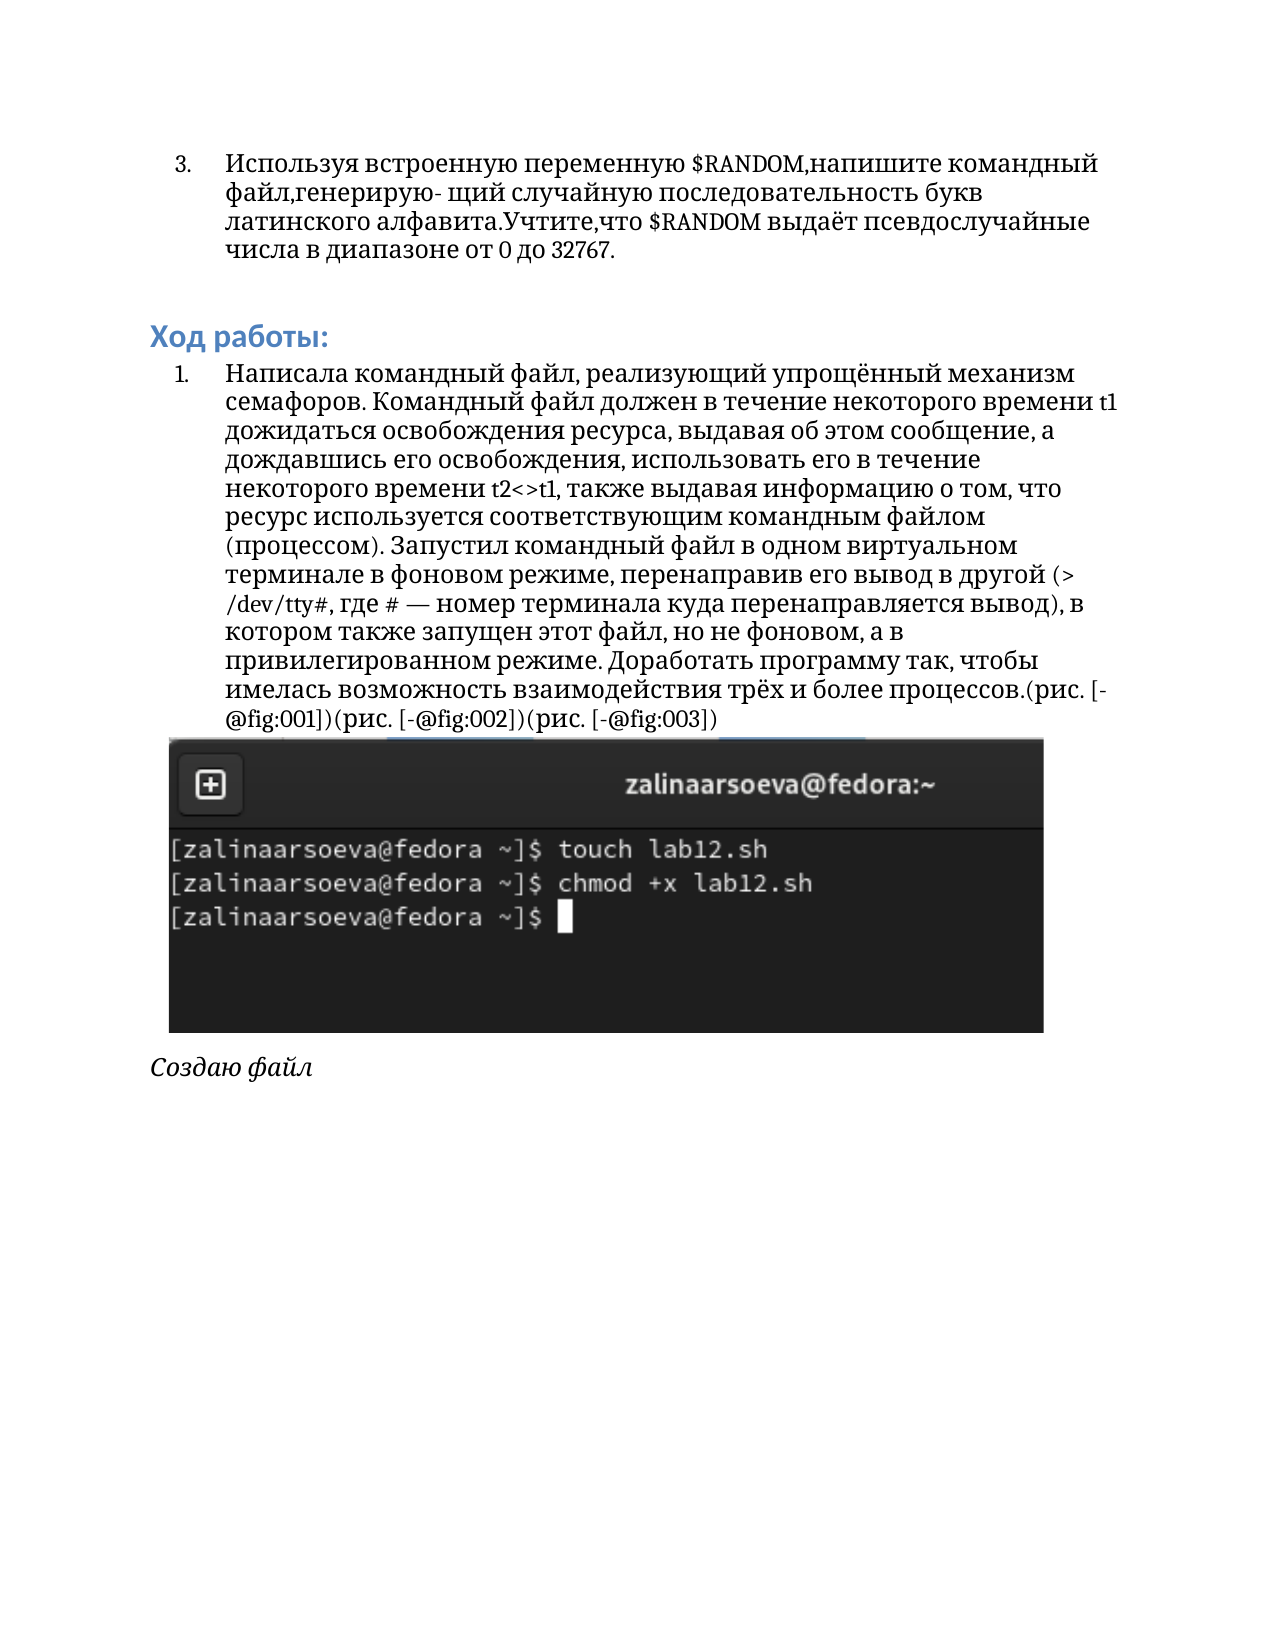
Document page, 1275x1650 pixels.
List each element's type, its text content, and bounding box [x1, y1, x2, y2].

list Написала командный файл, реализующий упрощённый механизм семафоров. Командный файл должен в течение некоторого времени t1 дожидаться освобождения ресурса, выдавая об этом сообщение, а дождавшись его освобождения, использовать его в течение некоторого времени t2<>t1, также выдавая информацию о том, что ресурс используется соответствующим командным файлом (процессом). Запустил командный файл в одном виртуальном терминале в фоновом режиме, перенаправив его вывод в другой (> /dev/tty#, где # — номер терминала куда перенаправляется вывод), в котором также запущен этот файл, но не фоновом, а в привилегированном режиме. Доработать программу так, чтобы имелась возможность взаимодействия трёх и более процессов.(рис. [-@fig:001])(рис. [-@fig:002])(рис. [-@fig:003]) [175, 359, 1125, 733]
text Создаю файл [150, 1054, 1125, 1083]
picture [168, 737, 1044, 1033]
subtitle Ход работы: [150, 315, 1125, 356]
list Используя встроенную переменную $RANDOM,напишите командный файл,генерирую- щий случайную последовательность букв латинского алфавита.Учтите,что $RANDOM выдаёт псевдослучайные числа в диапазоне от 0 до 32767. [175, 150, 1125, 265]
